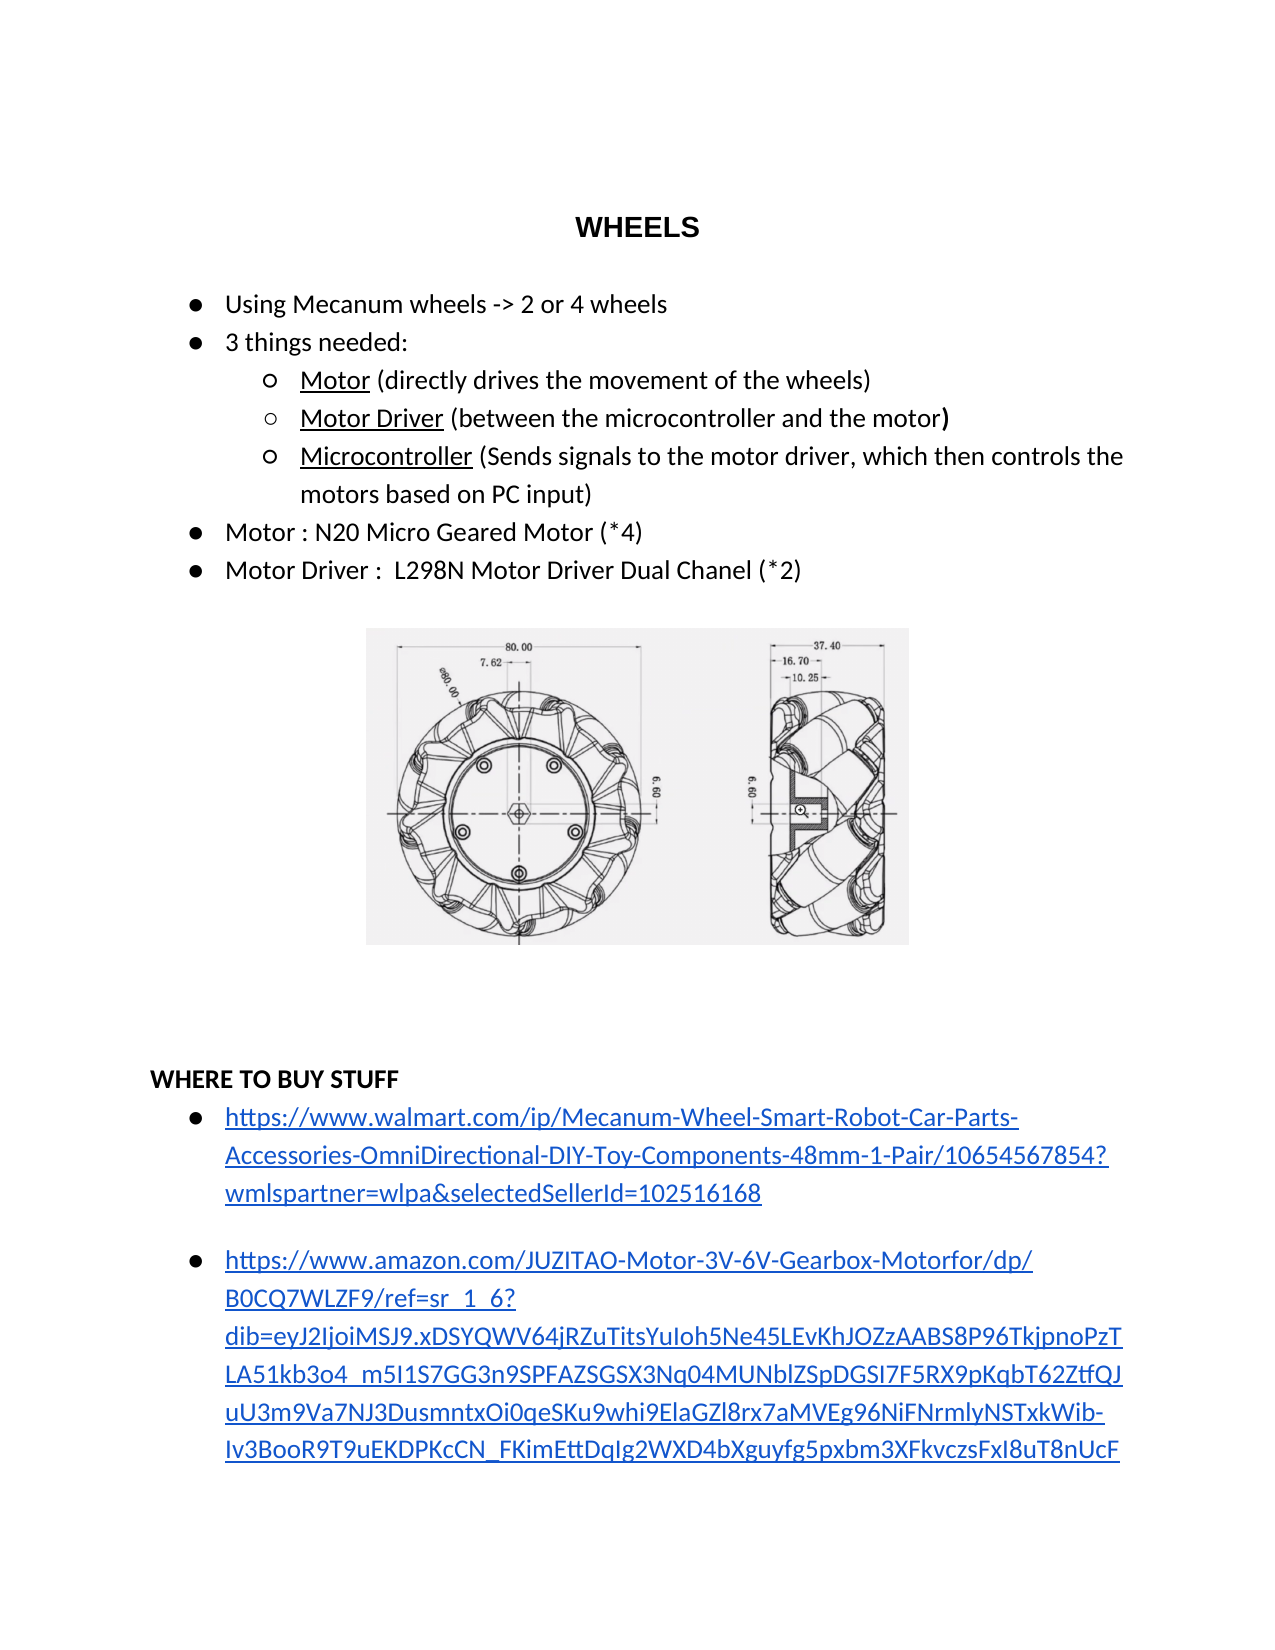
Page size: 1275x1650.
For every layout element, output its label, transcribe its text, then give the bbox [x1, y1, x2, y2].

list https://www.walmart.com/ip/Mecanum-Wheel-Smart-Robot-Car-Parts-Accessories-OmniDirectional-DIY-Toy-Components-48mm-1-Pair/10654567854?wmlspartner=wlpa&selectedSellerId=102516168 [187, 1100, 1125, 1239]
list Motor Driver (between the microcontroller and the motor) [262, 401, 1125, 434]
list Using Mecanum wheels -> 2 or 4 wheels [187, 287, 1125, 321]
text WHEELS [150, 210, 1125, 244]
picture [366, 628, 909, 945]
list Motor (directly drives the movement of the wheels) [262, 363, 1125, 396]
list Motor : N20 Micro Geared Motor (*4) [187, 515, 1125, 548]
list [187, 1243, 1125, 1466]
list 3 things needed: [187, 325, 1125, 358]
list Microcontroller (Sends signals to the motor driver, which then controls the motors based on PC input) [262, 439, 1125, 510]
text WHERE TO BUY STUFF [150, 1062, 1125, 1095]
list Motor Driver : L298N Motor Driver Dual Chanel (*2) [187, 553, 1125, 586]
